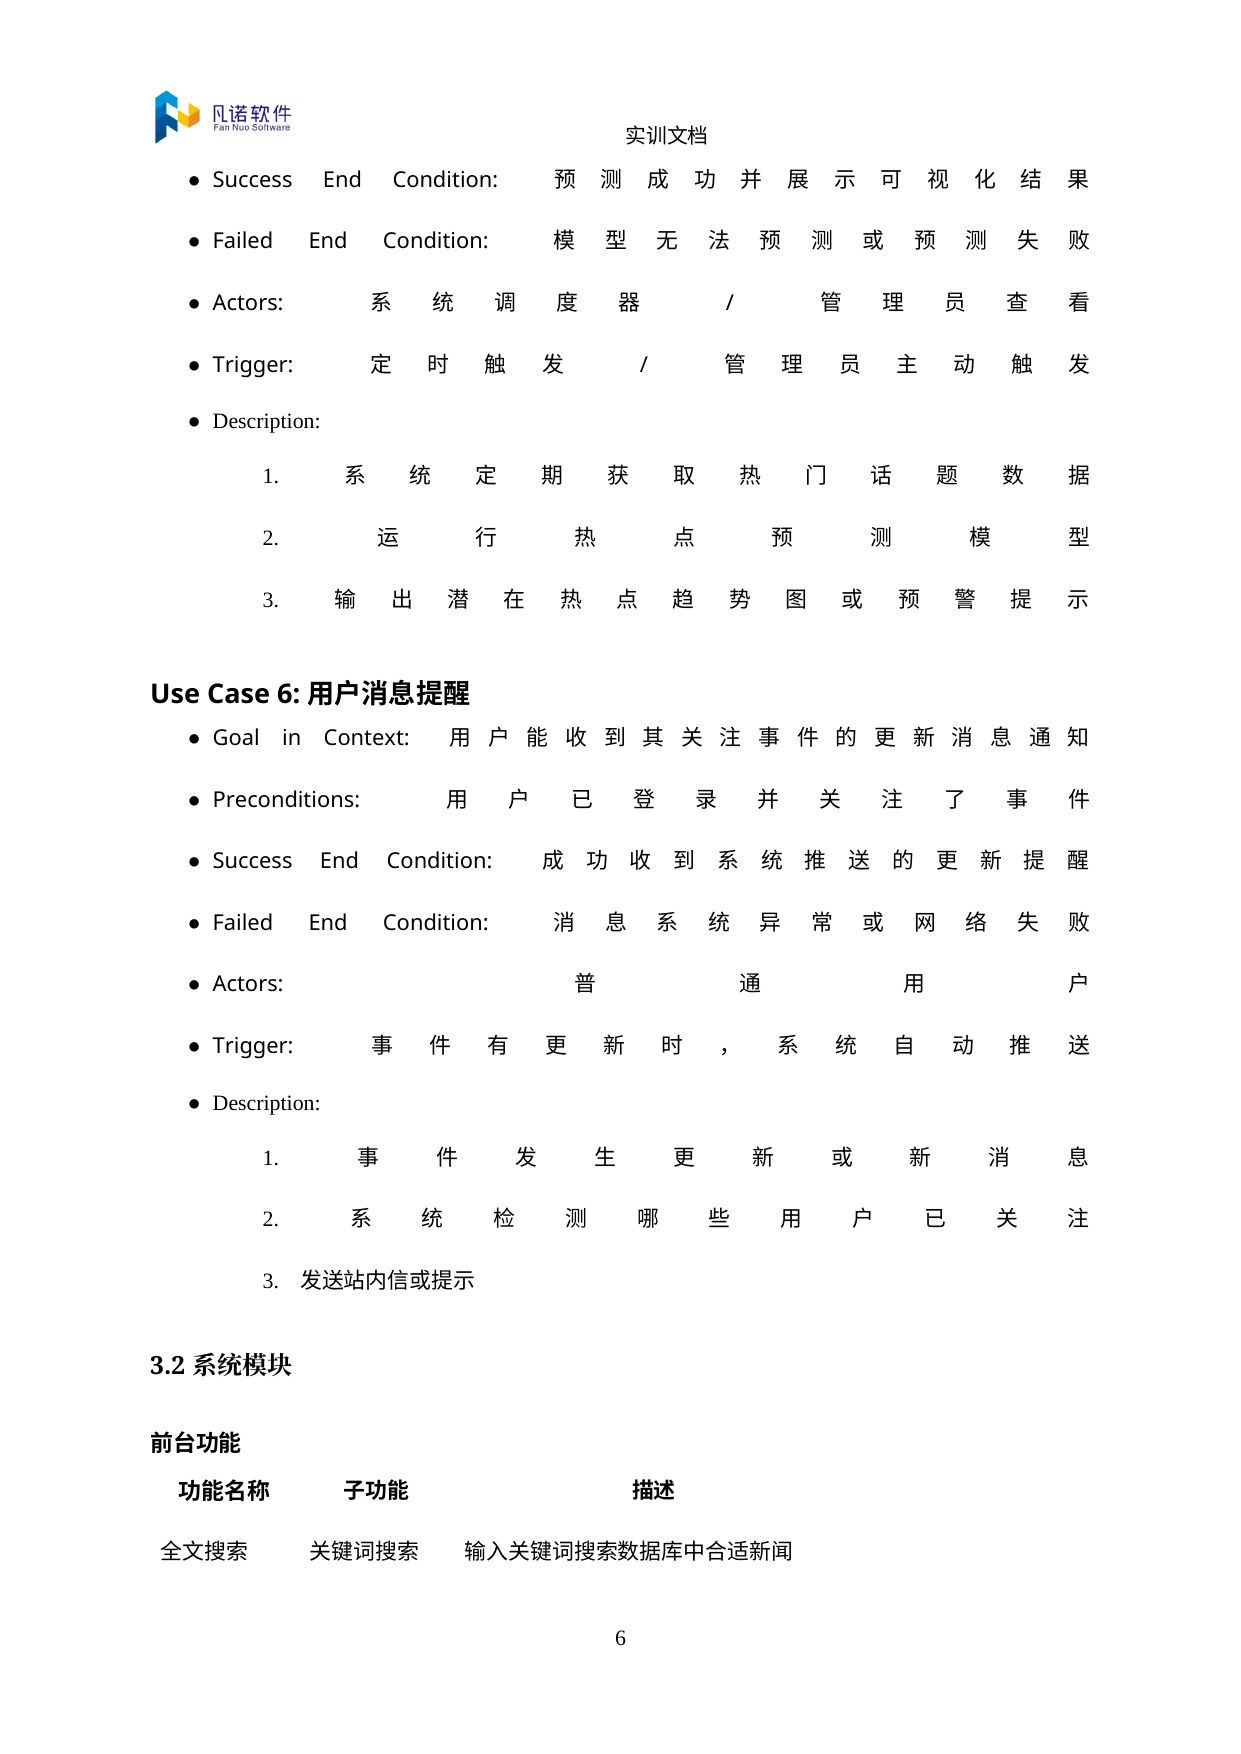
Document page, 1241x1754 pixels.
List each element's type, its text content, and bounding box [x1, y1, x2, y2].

picture [150, 88, 295, 144]
table_header [454, 1463, 853, 1524]
list Description: [187, 408, 1090, 458]
table_cell [454, 1524, 853, 1585]
table_cell [150, 1524, 299, 1585]
subtitle 3.2 系统模块 [150, 1346, 1090, 1382]
list Description: [187, 1089, 1090, 1140]
table_header [299, 1463, 454, 1524]
table_header [150, 1463, 299, 1524]
table_cell [299, 1524, 454, 1585]
